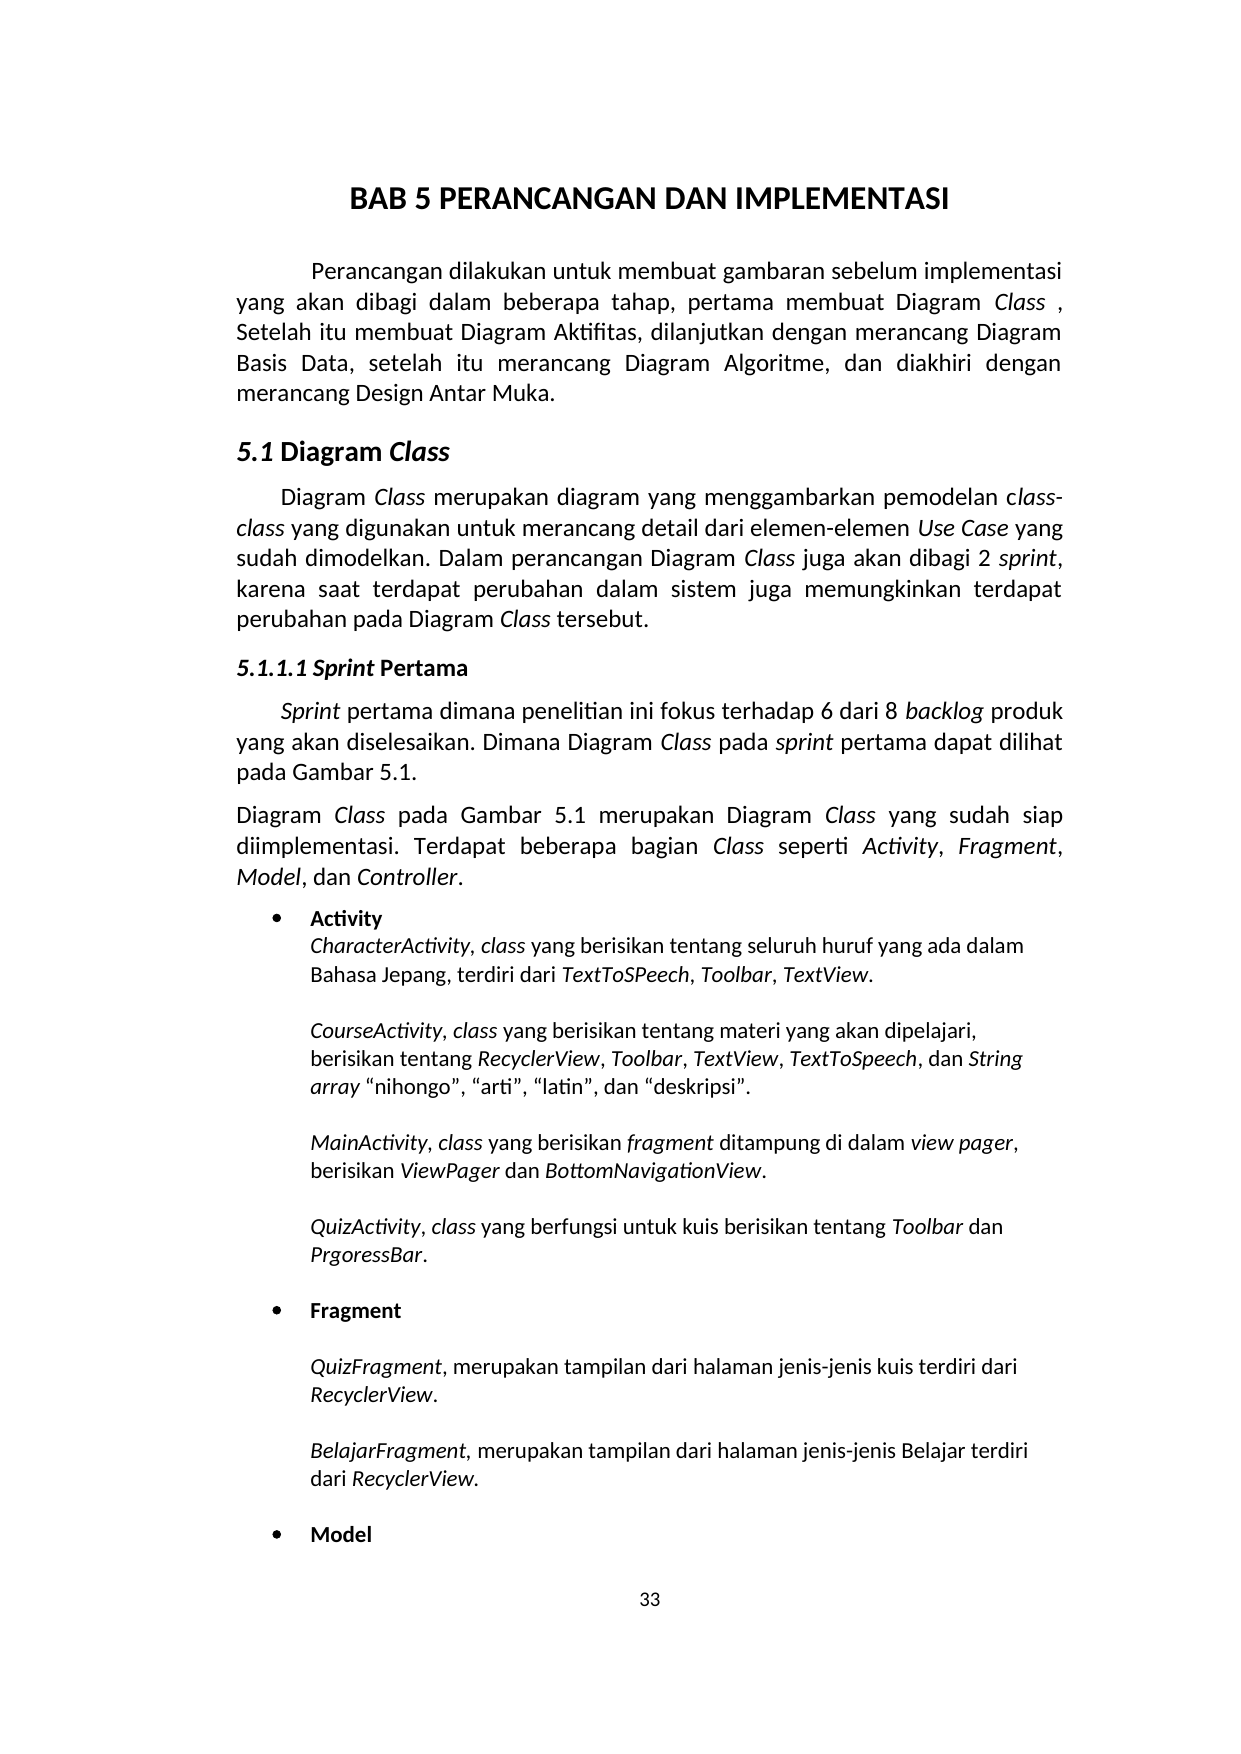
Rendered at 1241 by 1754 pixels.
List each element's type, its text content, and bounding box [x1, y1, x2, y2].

list QuizActivity, class yang berfungsi untuk kuis berisikan tentang Toolbar dan PrgoressBar. [310, 1212, 1063, 1268]
text Diagram Class pada Gambar 5.1 merupakan Diagram Class yang sudah siap diimplementasi. Terdapat beberapa bagian Class seperti Activity, Fragment, Model, dan Controller. [236, 799, 1063, 891]
list QuizFragment, merupakan tampilan dari halaman jenis-jenis kuis terdiri dari RecyclerView. [310, 1352, 1063, 1408]
text Perancangan dilakukan untuk membuat gambaran sebelum implementasi yang akan dibagi dalam beberapa tahap, pertama membuat Diagram Class , Setelah itu membuat Diagram Aktifitas, dilanjutkan dengan merancang Diagram Basis Data, setelah itu merancang Diagram Algoritme, dan diakhiri dengan merancang Design Antar Muka. [236, 255, 1063, 408]
subtitle PERANCANGAN DAN IMPLEMENTASI [236, 177, 1063, 218]
list Activity [273, 904, 1063, 932]
subtitle Diagram Class [236, 433, 1063, 469]
list Fragment [273, 1296, 1063, 1324]
text Sprint pertama dimana penelitian ini fokus terhadap 6 dari 8 backlog produk yang akan diselesaikan. Dimana Diagram Class pada sprint pertama dapat dilihat pada Gambar 5.1. [236, 696, 1063, 787]
list BelajarFragment, merupakan tampilan dari halaman jenis-jenis Belajar terdiri dari RecyclerView. [310, 1436, 1063, 1492]
list CourseActivity, class yang berisikan tentang materi yang akan dipelajari, berisikan tentang RecyclerView, Toolbar, TextView, TextToSpeech, dan String array “nihongo”, “arti”, “latin”, dan “deskripsi”. [310, 1016, 1063, 1100]
text Diagram Class merupakan diagram yang menggambarkan pemodelan class-class yang digunakan untuk merancang detail dari elemen-elemen Use Case yang sudah dimodelkan. Dalam perancangan Diagram Class juga akan dibagi 2 sprint, karena saat terdapat perubahan dalam sistem juga memungkinkan terdapat perubahan pada Diagram Class tersebut. [236, 481, 1063, 634]
list MainActivity, class yang berisikan fragment ditampung di dalam view pager, berisikan ViewPager dan BottomNavigationView. [310, 1128, 1063, 1184]
list CharacterActivity, class yang berisikan tentang seluruh huruf yang ada dalam Bahasa Jepang, terdiri dari TextToSPeech, Toolbar, TextView. [310, 932, 1063, 988]
subtitle Sprint Pertama [236, 652, 1063, 683]
list Model [273, 1520, 1063, 1548]
